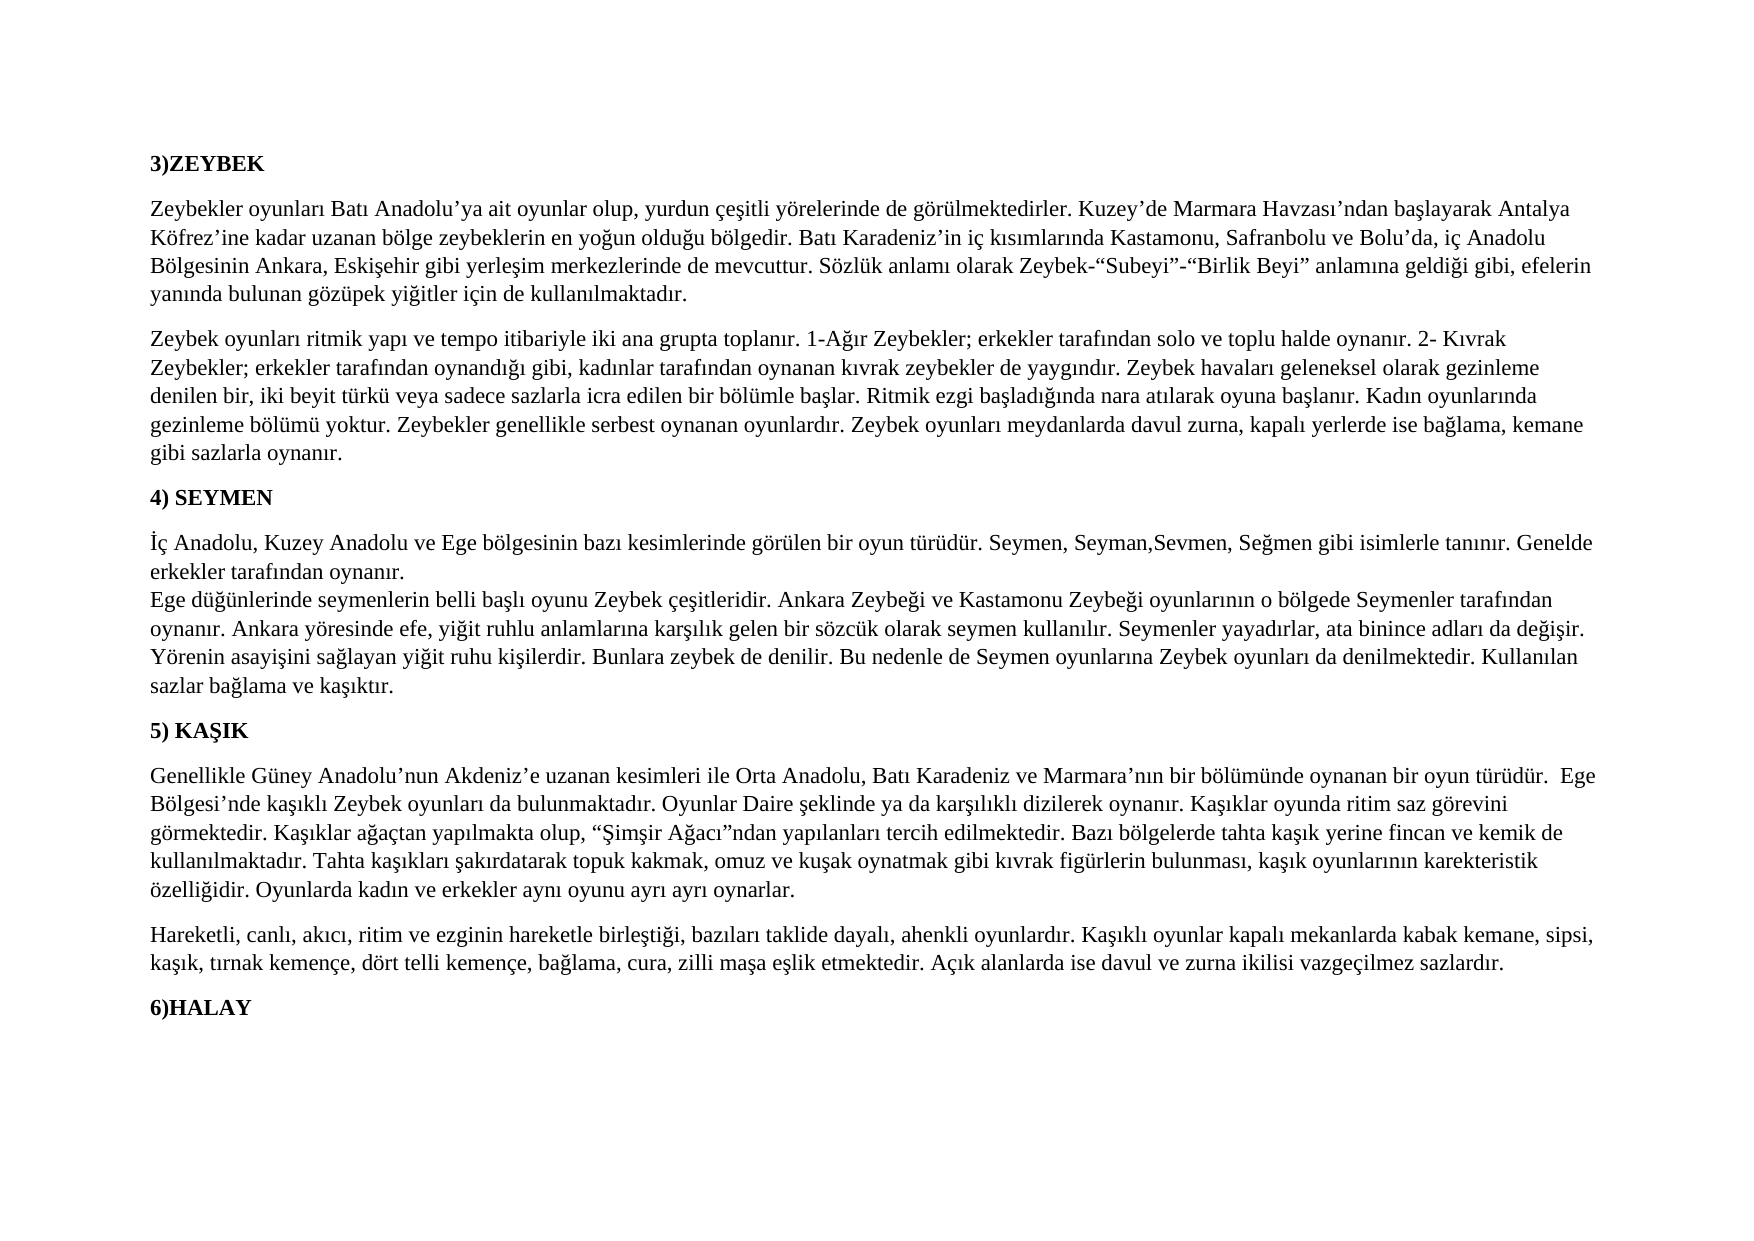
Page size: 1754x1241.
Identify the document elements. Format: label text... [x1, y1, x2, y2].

text İç Anadolu, Kuzey Anadolu ve Ege bölgesinin bazı kesimlerinde görülen bir oyun türüdür. Seymen, Seyman,Sevmen, Seğmen gibi isimlerle tanınır. Genelde erkekler tarafından oynanır. Ege düğünlerinde seymenlerin belli başlı oyunu Zeybek çeşitleridir. Ankara Zeybeği ve Kastamonu Zeybeği oyunlarının o bölgede Seymenler tarafından oynanır. Ankara yöresinde efe, yiğit ruhlu anlamlarına karşılık gelen bir sözcük olarak seymen kullanılır. Seymenler yayadırlar, ata binince adları da değişir. Yörenin asayişini sağlayan yiğit ruhu kişilerdir. Bunlara zeybek de denilir. Bu nedenle de Seymen oyunlarına Zeybek oyunları da denilmektedir. Kullanılan sazlar bağlama ve kaşıktır. [150, 529, 1604, 698]
text Zeybek oyunları ritmik yapı ve tempo itibariyle iki ana grupta toplanır. 1-Ağır Zeybekler; erkekler tarafından solo ve toplu halde oynanır. 2- Kıvrak Zeybekler; erkekler tarafından oynandığı gibi, kadınlar tarafından oynanan kıvrak zeybekler de yaygındır. Zeybek havaları geleneksel olarak gezinleme denilen bir, iki beyit türkü veya sadece sazlarla icra edilen bir bölümle başlar. Ritmik ezgi başladığında nara atılarak oyuna başlanır. Kadın oyunlarında gezinleme bölümü yoktur. Zeybekler genellikle serbest oynanan oyunlardır. Zeybek oyunları meydanlarda davul zurna, kapalı yerlerde ise bağlama, kemane gibi sazlarla oynanır. [150, 326, 1604, 466]
text 6)HALAY [150, 994, 1604, 1021]
text 4) SEYMEN [150, 484, 1604, 511]
text Genellikle Güney Anadolu’nun Akdeniz’e uzanan kesimleri ile Orta Anadolu, Batı Karadeniz ve Marmara’nın bir bölümünde oynanan bir oyun türüdür. Ege Bölgesi’nde kaşıklı Zeybek oyunları da bulunmaktadır. Oyunlar Daire şeklinde ya da karşılıklı dizilerek oynanır. Kaşıklar oyunda ritim saz görevini görmektedir. Kaşıklar ağaçtan yapılmakta olup, “Şimşir Ağacı”ndan yapılanları tercih edilmektedir. Bazı bölgelerde tahta kaşık yerine fincan ve kemik de kullanılmaktadır. Tahta kaşıkları şakırdatarak topuk kakmak, omuz ve kuşak oynatmak gibi kıvrak figürlerin bulunması, kaşık oyunlarının karekteristik özelliğidir. Oyunlarda kadın ve erkekler aynı oyunu ayrı ayrı oynarlar. [150, 762, 1604, 902]
text Zeybekler oyunları Batı Anadolu’ya ait oyunlar olup, yurdun çeşitli yörelerinde de görülmektedirler. Kuzey’de Marmara Havzası’ndan başlayarak Antalya Köfrez’ine kadar uzanan bölge zeybeklerin en yoğun olduğu bölgedir. Batı Karadeniz’in iç kısımlarında Kastamonu, Safranbolu ve Bolu’da, iç Anadolu Bölgesinin Ankara, Eskişehir gibi yerleşim merkezlerinde de mevcuttur. Sözlük anlamı olarak Zeybek-“Subeyi”-“Birlik Beyi” anlamına geldiği gibi, efelerin yanında bulunan gözüpek yiğitler için de kullanılmaktadır. [150, 195, 1604, 307]
text Hareketli, canlı, akıcı, ritim ve ezginin hareketle birleştiği, bazıları taklide dayalı, ahenkli oyunlardır. Kaşıklı oyunlar kapalı mekanlarda kabak kemane, sipsi, kaşık, tırnak kemençe, dört telli kemençe, bağlama, cura, zilli maşa eşlik etmektedir. Açık alanlarda ise davul ve zurna ikilisi vazgeçilmez sazlardır. [150, 921, 1604, 976]
text 5) KAŞIK [150, 717, 1604, 743]
text 3)ZEYBEK [150, 150, 1604, 176]
